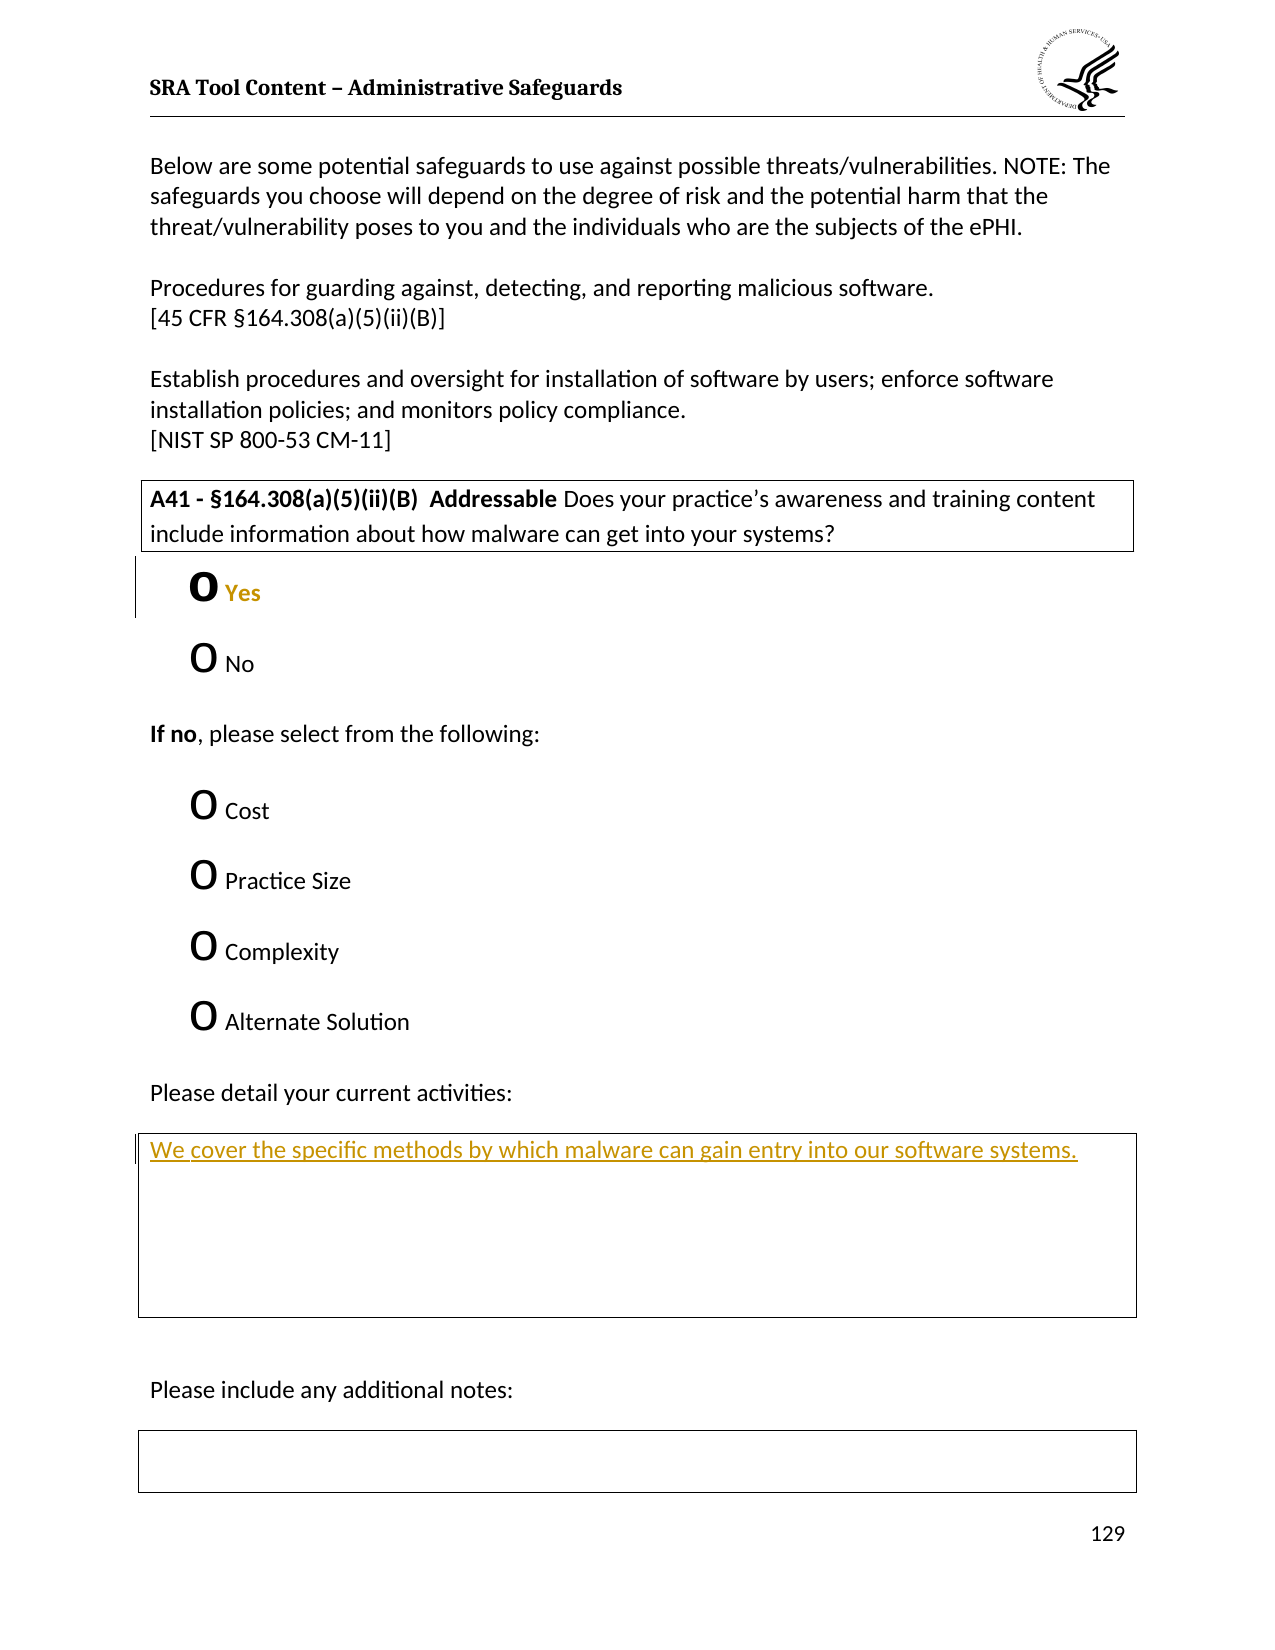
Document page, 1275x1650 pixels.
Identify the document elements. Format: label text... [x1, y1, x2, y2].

list Alternate Solution [187, 986, 1125, 1047]
text Procedures for guarding against, detecting, and reporting malicious software. [150, 272, 1125, 303]
text Please include any additional notes: [150, 1374, 1125, 1404]
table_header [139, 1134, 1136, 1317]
list Complexity [187, 915, 1125, 977]
text [45 CFR §164.308(a)(5)(ii)(B)] [150, 303, 1125, 333]
text If no, please select from the following: [150, 718, 1125, 749]
text Below are some potential safeguards to use against possible threats/vulnerabilities. NOTE: The safeguards you choose will depend on the degree of risk and the potential harm that the threat/vulnerability poses to you and the individuals who are the subjects of the ePHI. [150, 150, 1125, 242]
text Please detail your current activities: [150, 1077, 1125, 1108]
picture [1037, 29, 1119, 111]
list No [187, 627, 1125, 688]
text Establish procedures and oversight for installation of software by users; enforce software installation policies; and monitors policy compliance. [150, 364, 1125, 425]
subtitle A41 - §164.308(a)(5)(ii)(B) Addressable Does your practice’s awareness and training content include information about how malware can get into your systems? [142, 481, 1133, 551]
list Practice Size [187, 845, 1125, 906]
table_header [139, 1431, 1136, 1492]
text [NIST SP 800-53 CM-11] [150, 425, 1125, 455]
list Cost [187, 774, 1125, 836]
list Yes [187, 556, 1125, 618]
